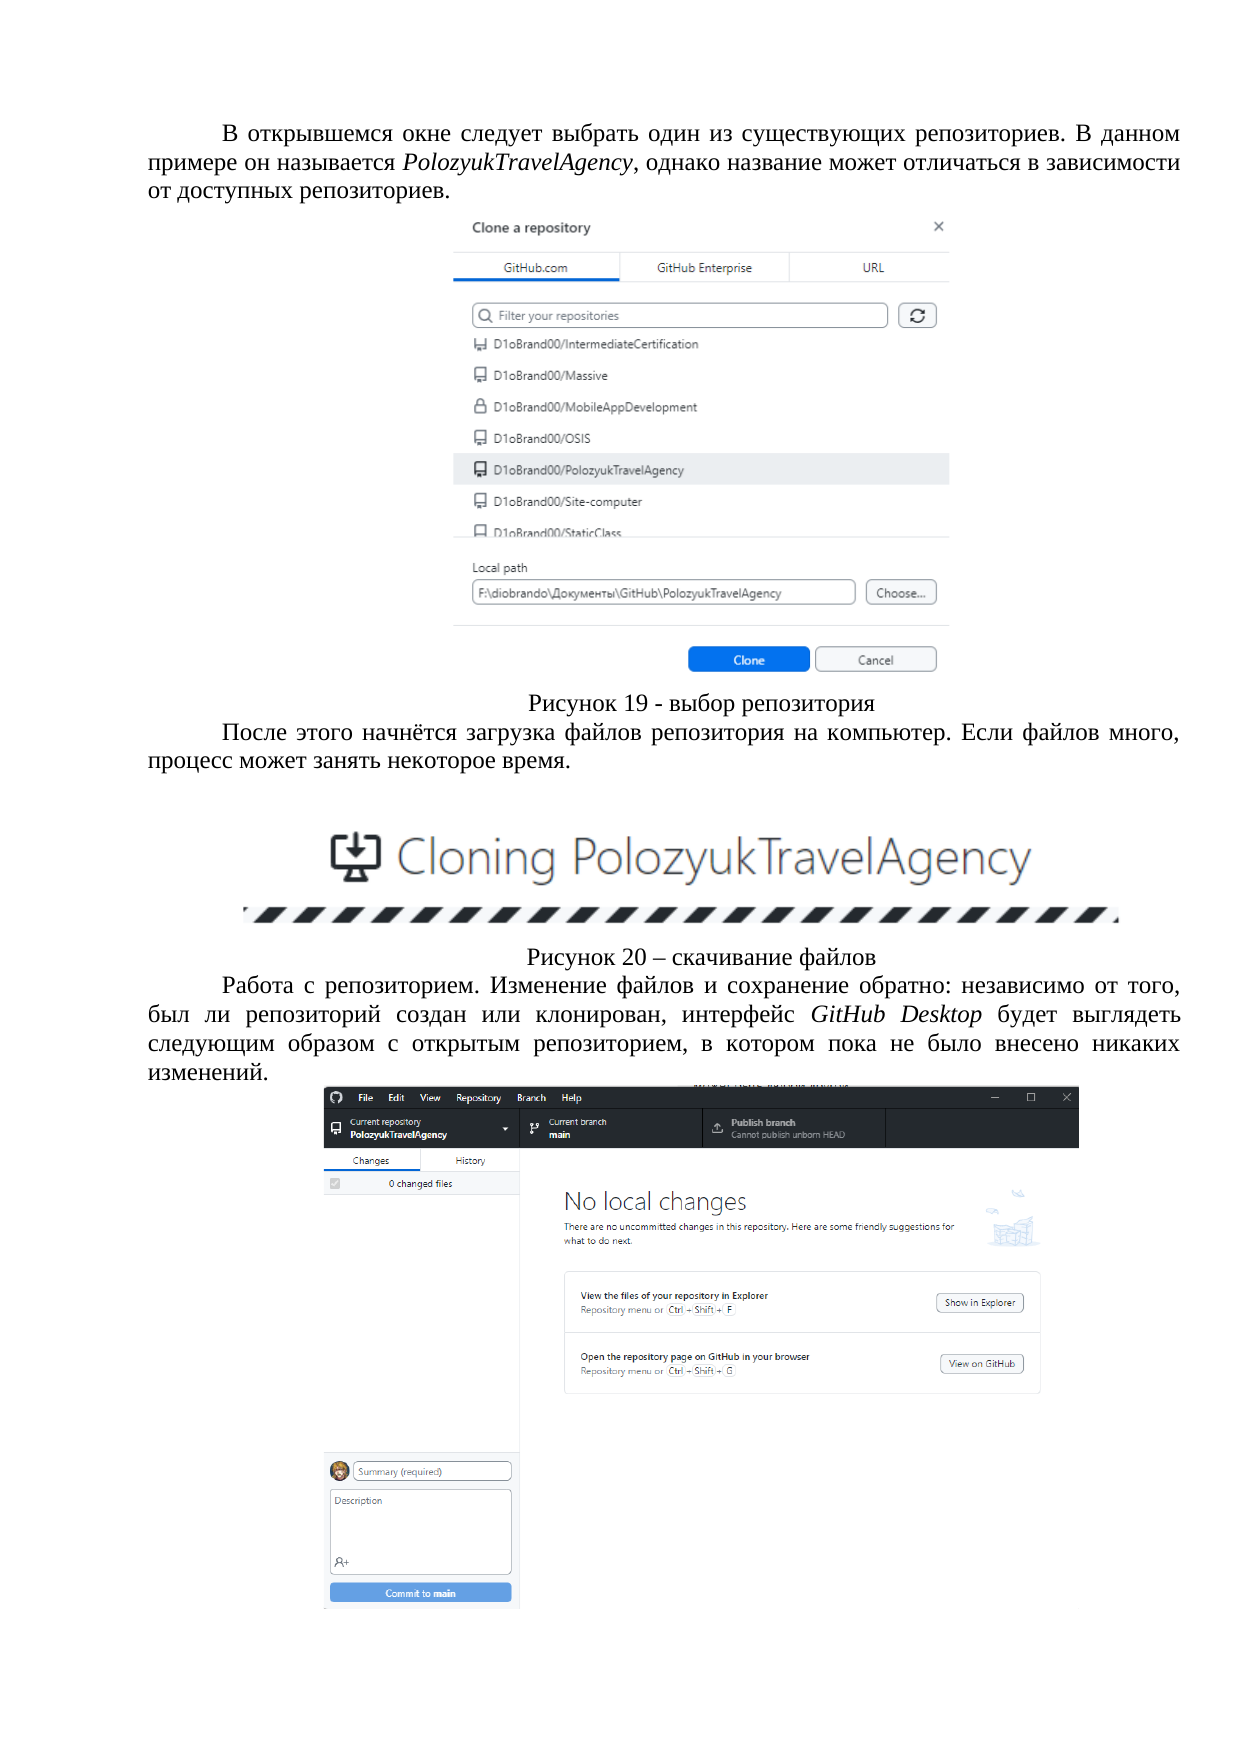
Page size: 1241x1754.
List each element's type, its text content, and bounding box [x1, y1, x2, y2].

text Рисунок 19 - выбор репозитория [148, 688, 1181, 717]
text Работа с репозиторием. Изменение файлов и сохранение обратно: независимо от того, был ли репозиторий создан или клонирован, интерфейс GitHub Desktop будет выглядеть следующим образом с открытым репозиторием, в котором пока не было внесено никаких изменений. [148, 971, 1181, 1086]
text В открывшемся окне следует выбрать один из существующих репозиториев. В данном примере он называется PolozyukTravelAgency, однако название может отличаться в зависимости от доступных репозиториев. [148, 118, 1181, 204]
picture [453, 204, 950, 688]
picture [228, 802, 1175, 942]
picture [323, 1085, 1079, 1609]
text После этого начнётся загрузка файлов репозитория на компьютер. Если файлов много, процесс может занять некоторое время. [148, 717, 1181, 774]
text Рисунок 20 – скачивание файлов [148, 942, 1181, 971]
